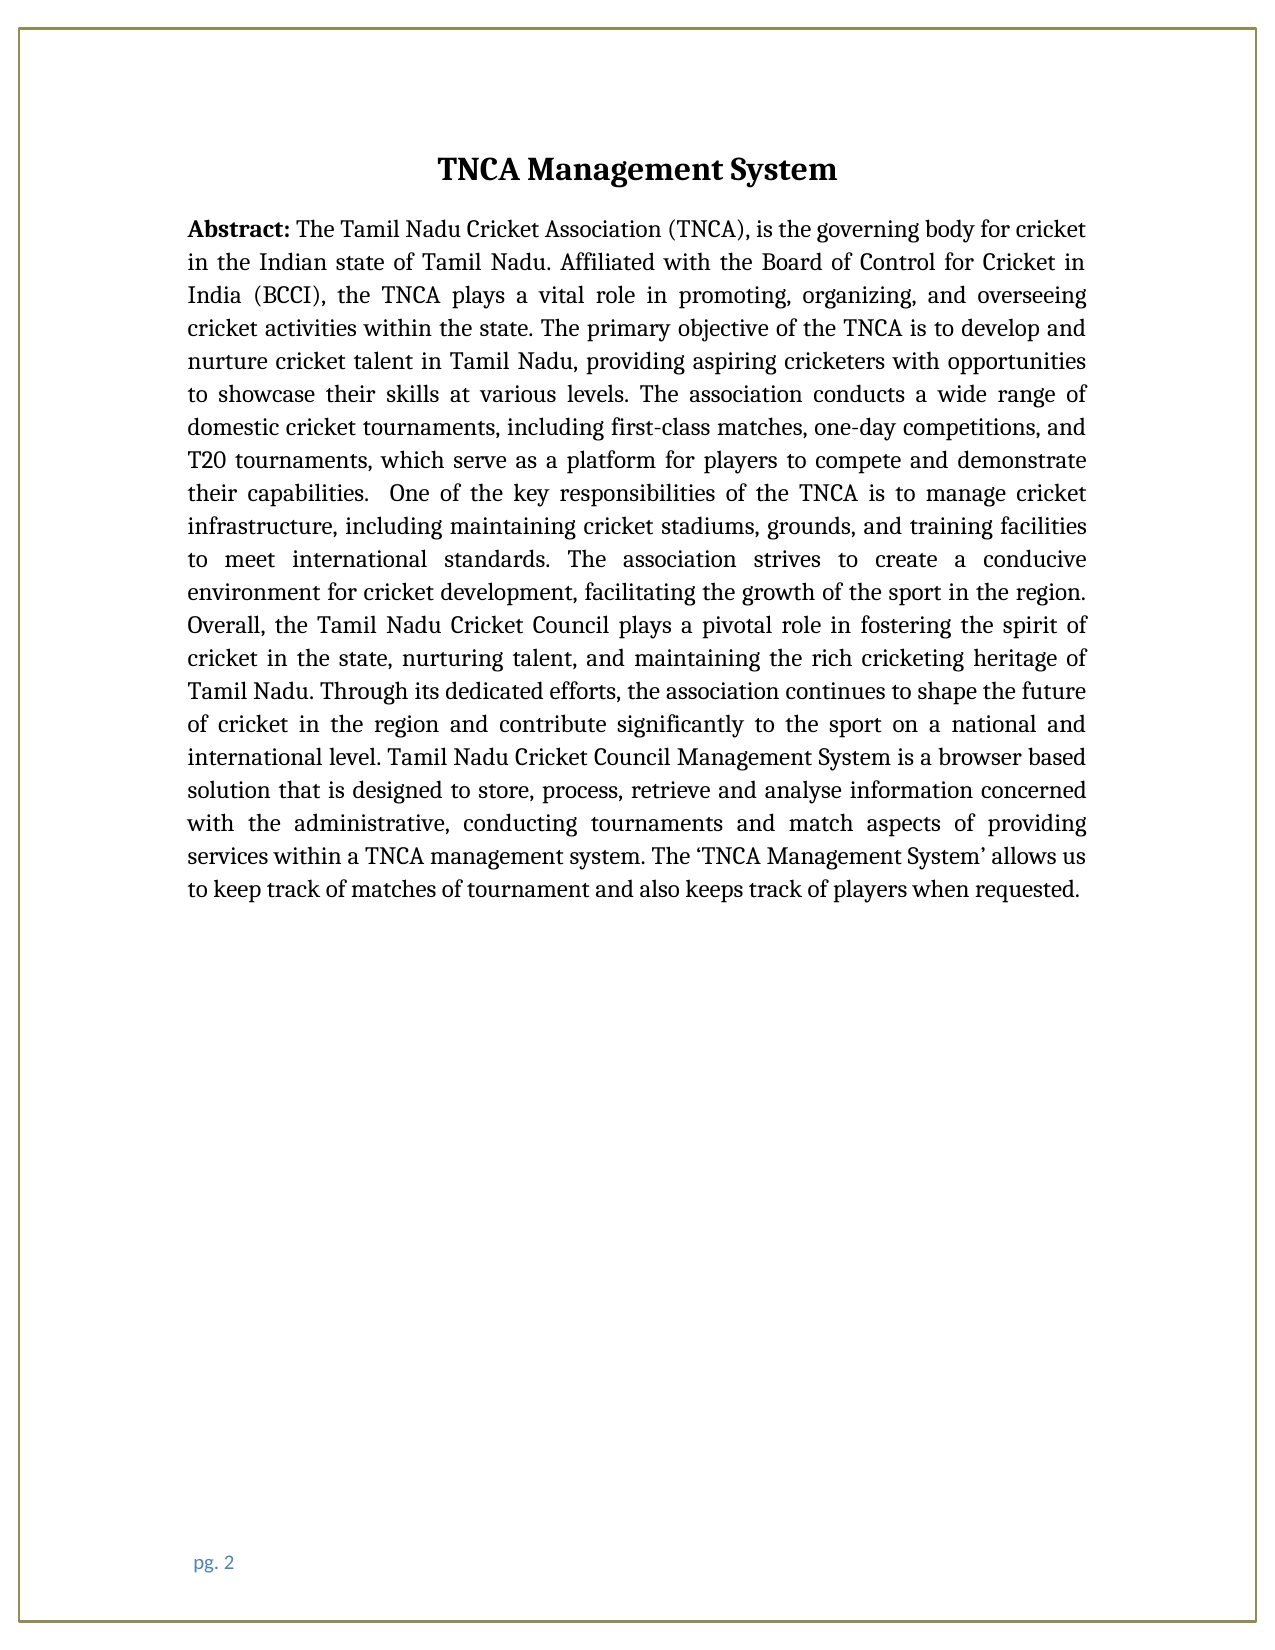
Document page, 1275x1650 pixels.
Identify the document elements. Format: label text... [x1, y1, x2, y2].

text TNCA Management System [187, 150, 1087, 188]
text Abstract: The Tamil Nadu Cricket Association (TNCA), is the governing body for cricket in the Indian state of Tamil Nadu. Affiliated with the Board of Control for Cricket in India (BCCI), the TNCA plays a vital role in promoting, organizing, and overseeing cricket activities within the state. The primary objective of the TNCA is to develop and nurture cricket talent in Tamil Nadu, providing aspiring cricketers with opportunities to showcase their skills at various levels. The association conducts a wide range of domestic cricket tournaments, including first-class matches, one-day competitions, and T20 tournaments, which serve as a platform for players to compete and demonstrate their capabilities. One of the key responsibilities of the TNCA is to manage cricket infrastructure, including maintaining cricket stadiums, grounds, and training facilities to meet international standards. The association strives to create a conducive environment for cricket development, facilitating the growth of the sport in the region. Overall, the Tamil Nadu Cricket Council plays a pivotal role in fostering the spirit of cricket in the state, nurturing talent, and maintaining the rich cricketing heritage of Tamil Nadu. Through its dedicated efforts, the association continues to shape the future of cricket in the region and contribute significantly to the sport on a national and international level. Tamil Nadu Cricket Council Management System is a browser based solution that is designed to store, process, retrieve and analyse information concerned with the administrative, conducting tournaments and match aspects of providing services within a TNCA management system. The ‘TNCA Management System’ allows us to keep track of matches of tournament and also keeps track of players when requested. [187, 215, 1087, 904]
